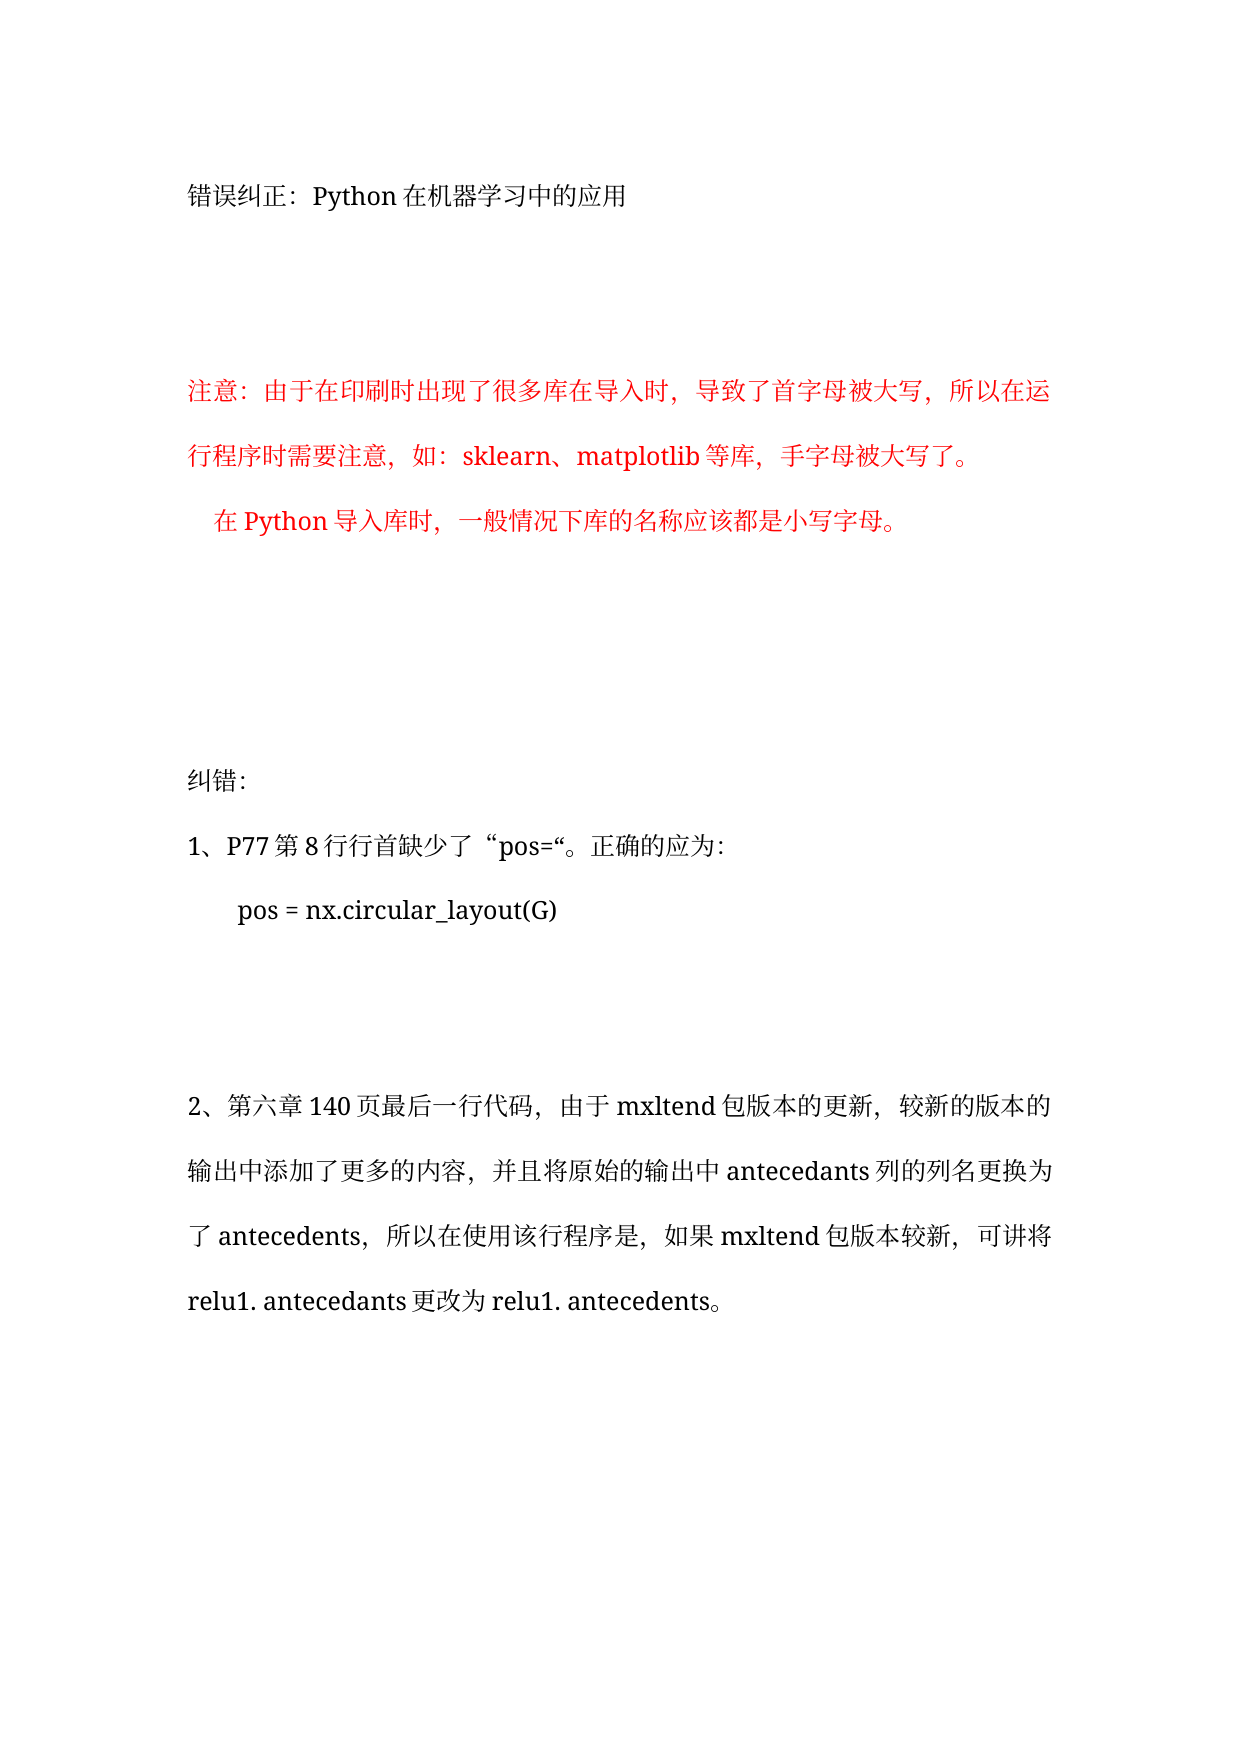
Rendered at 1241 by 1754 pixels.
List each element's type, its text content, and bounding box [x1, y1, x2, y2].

text 注意：由于在印刷时出现了很多库在导入时，导致了首字母被大写，所以在运行程序时需要注意，如：sklearn、matplotlib等库，手字母被大写了。 [187, 357, 1053, 487]
text 1、P77第8行行首缺少了“pos=“。正确的应为： [187, 812, 1053, 877]
text 在Python导入库时，一般情况下库的名称应该都是小写字母。 [187, 487, 1053, 552]
text 错误纠正：Python在机器学习中的应用 [187, 162, 1053, 227]
text 2、第六章140页最后一行代码，由于mxltend包版本的更新，较新的版本的输出中添加了更多的内容，并且将原始的输出中antecedants列的列名更换为了antecedents，所以在使用该行程序是，如果mxltend包版本较新，可讲将relu1. antecedants更改为relu1. antecedents。 [187, 1072, 1053, 1332]
text 纠错： [187, 747, 1053, 812]
text pos = nx.circular_layout(G) [187, 877, 1053, 942]
